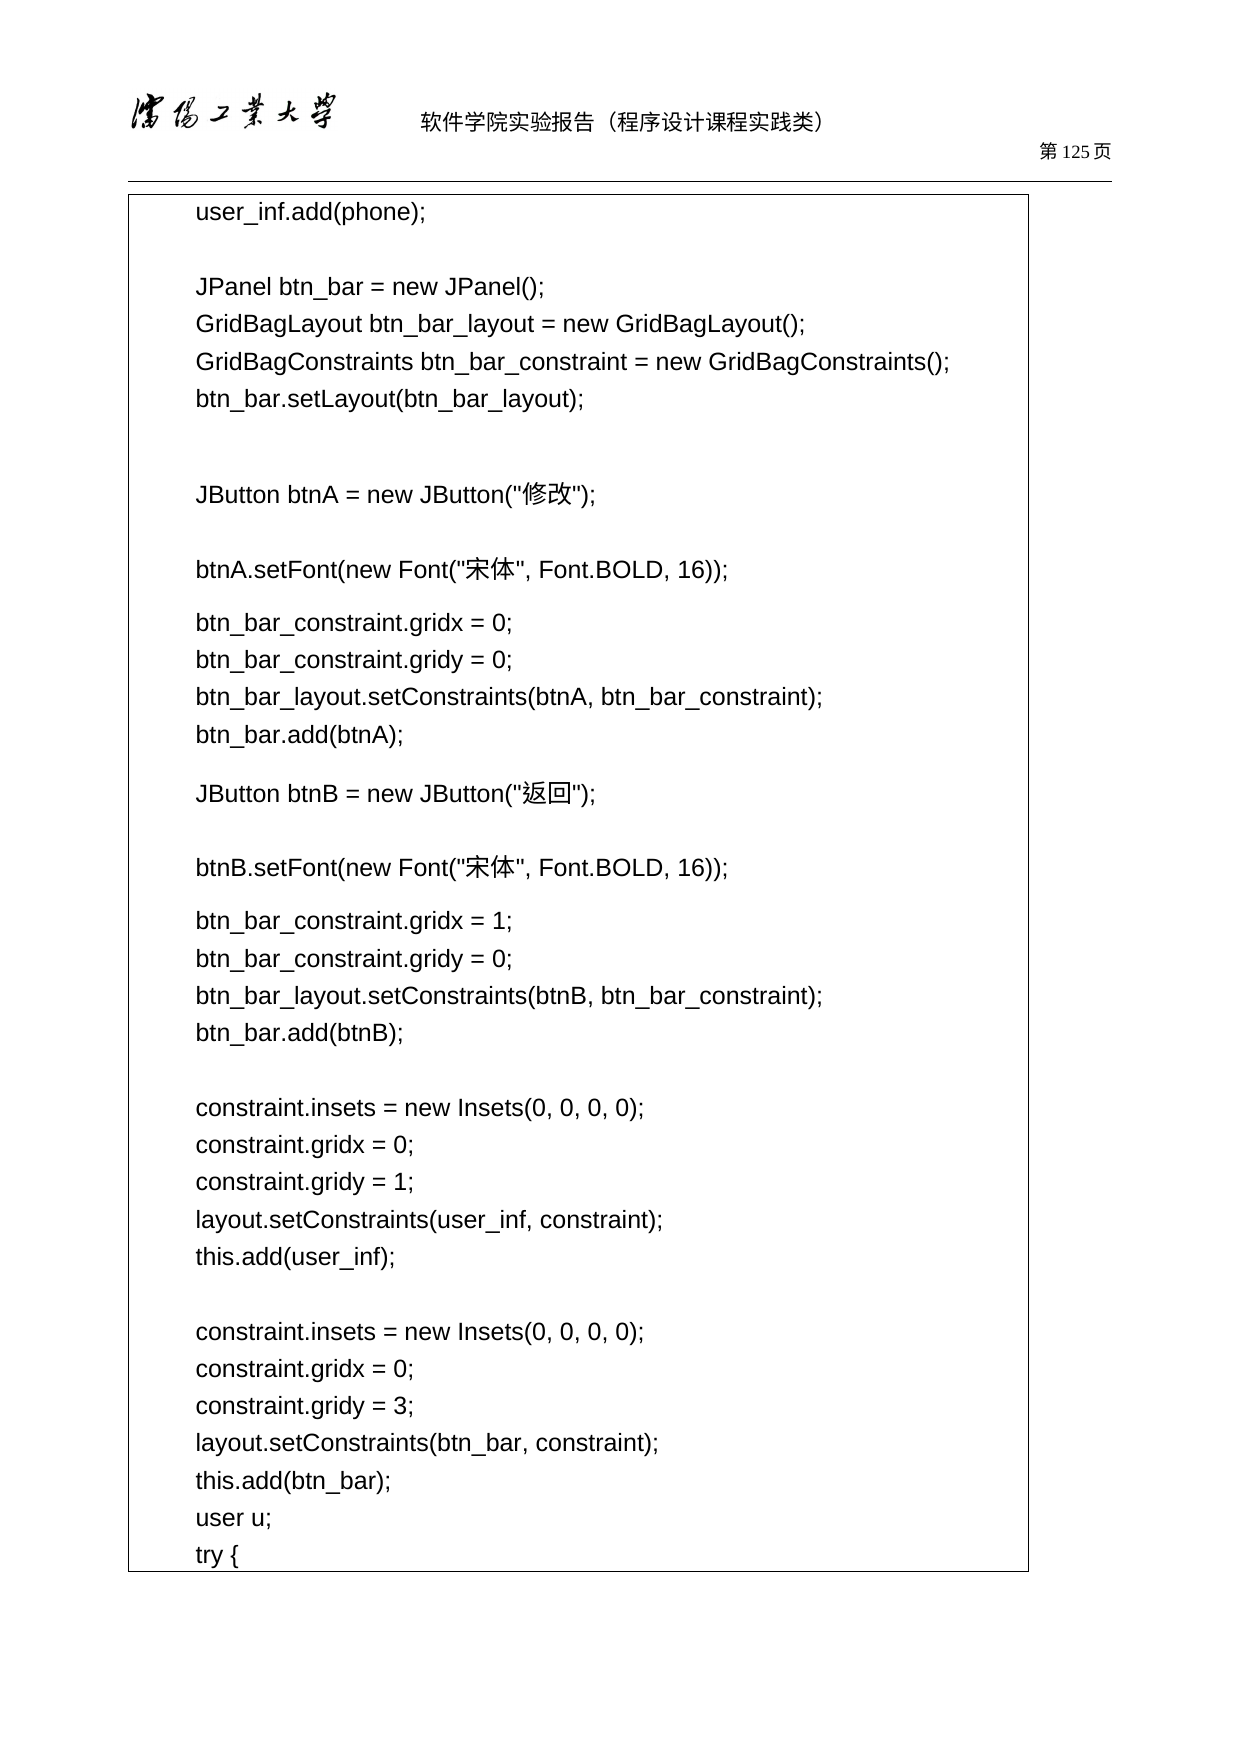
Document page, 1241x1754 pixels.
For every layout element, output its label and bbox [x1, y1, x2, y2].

table_cell [129, 195, 1028, 1571]
picture [128, 88, 339, 131]
